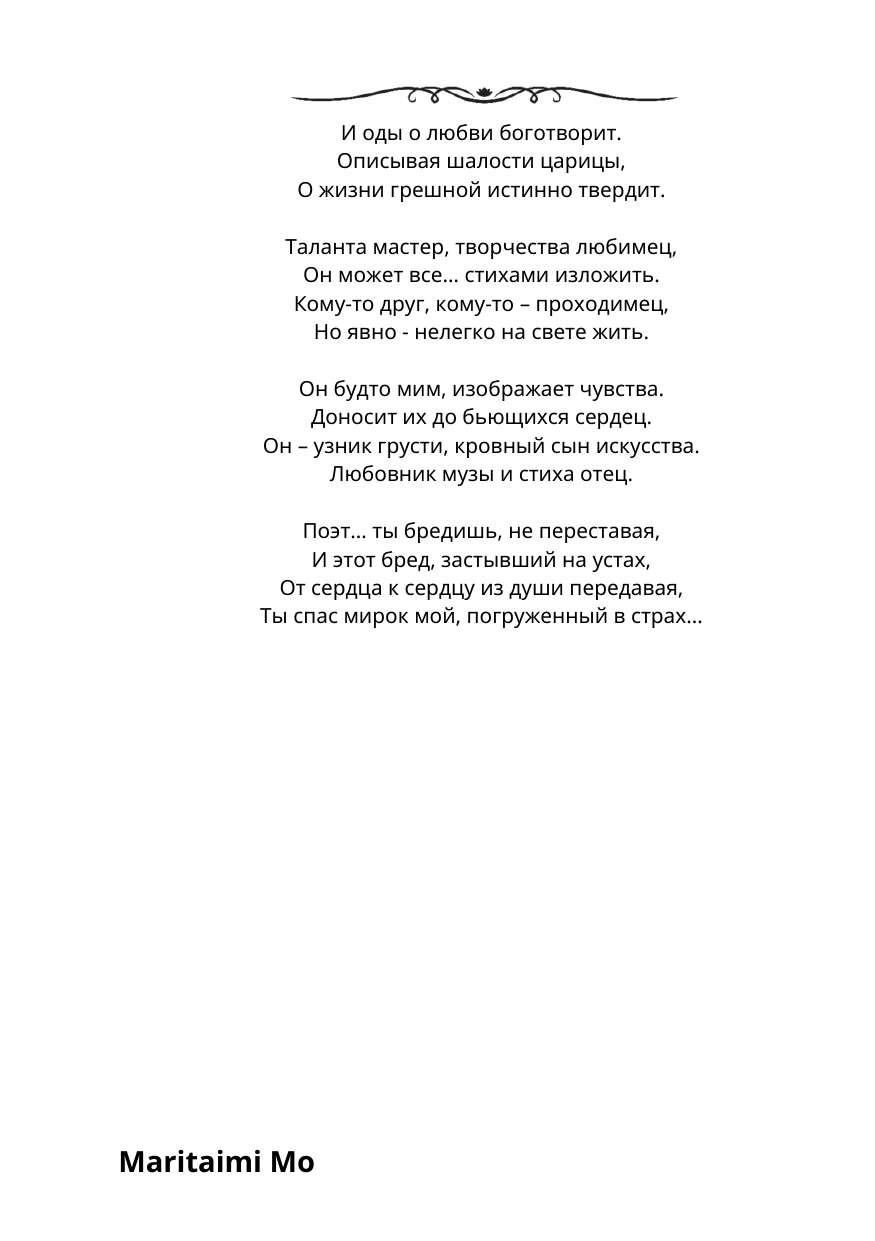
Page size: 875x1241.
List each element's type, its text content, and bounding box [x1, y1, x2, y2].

text Поэт… ты бредишь, не переставая, [177, 516, 786, 545]
picture [275, 73, 688, 118]
text Но явно - нелегко на свете жить. [177, 317, 786, 346]
text Он будто мим, изображает чувства. [177, 374, 786, 402]
text Ты спас мирок мой, погруженный в страх… [177, 602, 786, 630]
text Он – узник грусти, кровный сын искусства. [177, 431, 786, 459]
text Кому-то друг, кому-то – проходимец, [177, 289, 786, 317]
text Доносит их до бьющихся сердец. [177, 402, 786, 431]
text Описывая шалости царицы, [177, 147, 786, 175]
text Он может все… стихами изложить. [177, 260, 786, 289]
text И этот бред, застывший на устах, [177, 545, 786, 573]
text Таланта мастер, творчества любимец, [177, 232, 786, 260]
text Любовник музы и стиха отец. [177, 459, 786, 488]
text И оды о любви боготворит. [177, 118, 786, 147]
text О жизни грешной истинно твердит. [177, 175, 786, 203]
text От сердца к сердцу из души передавая, [177, 573, 786, 602]
